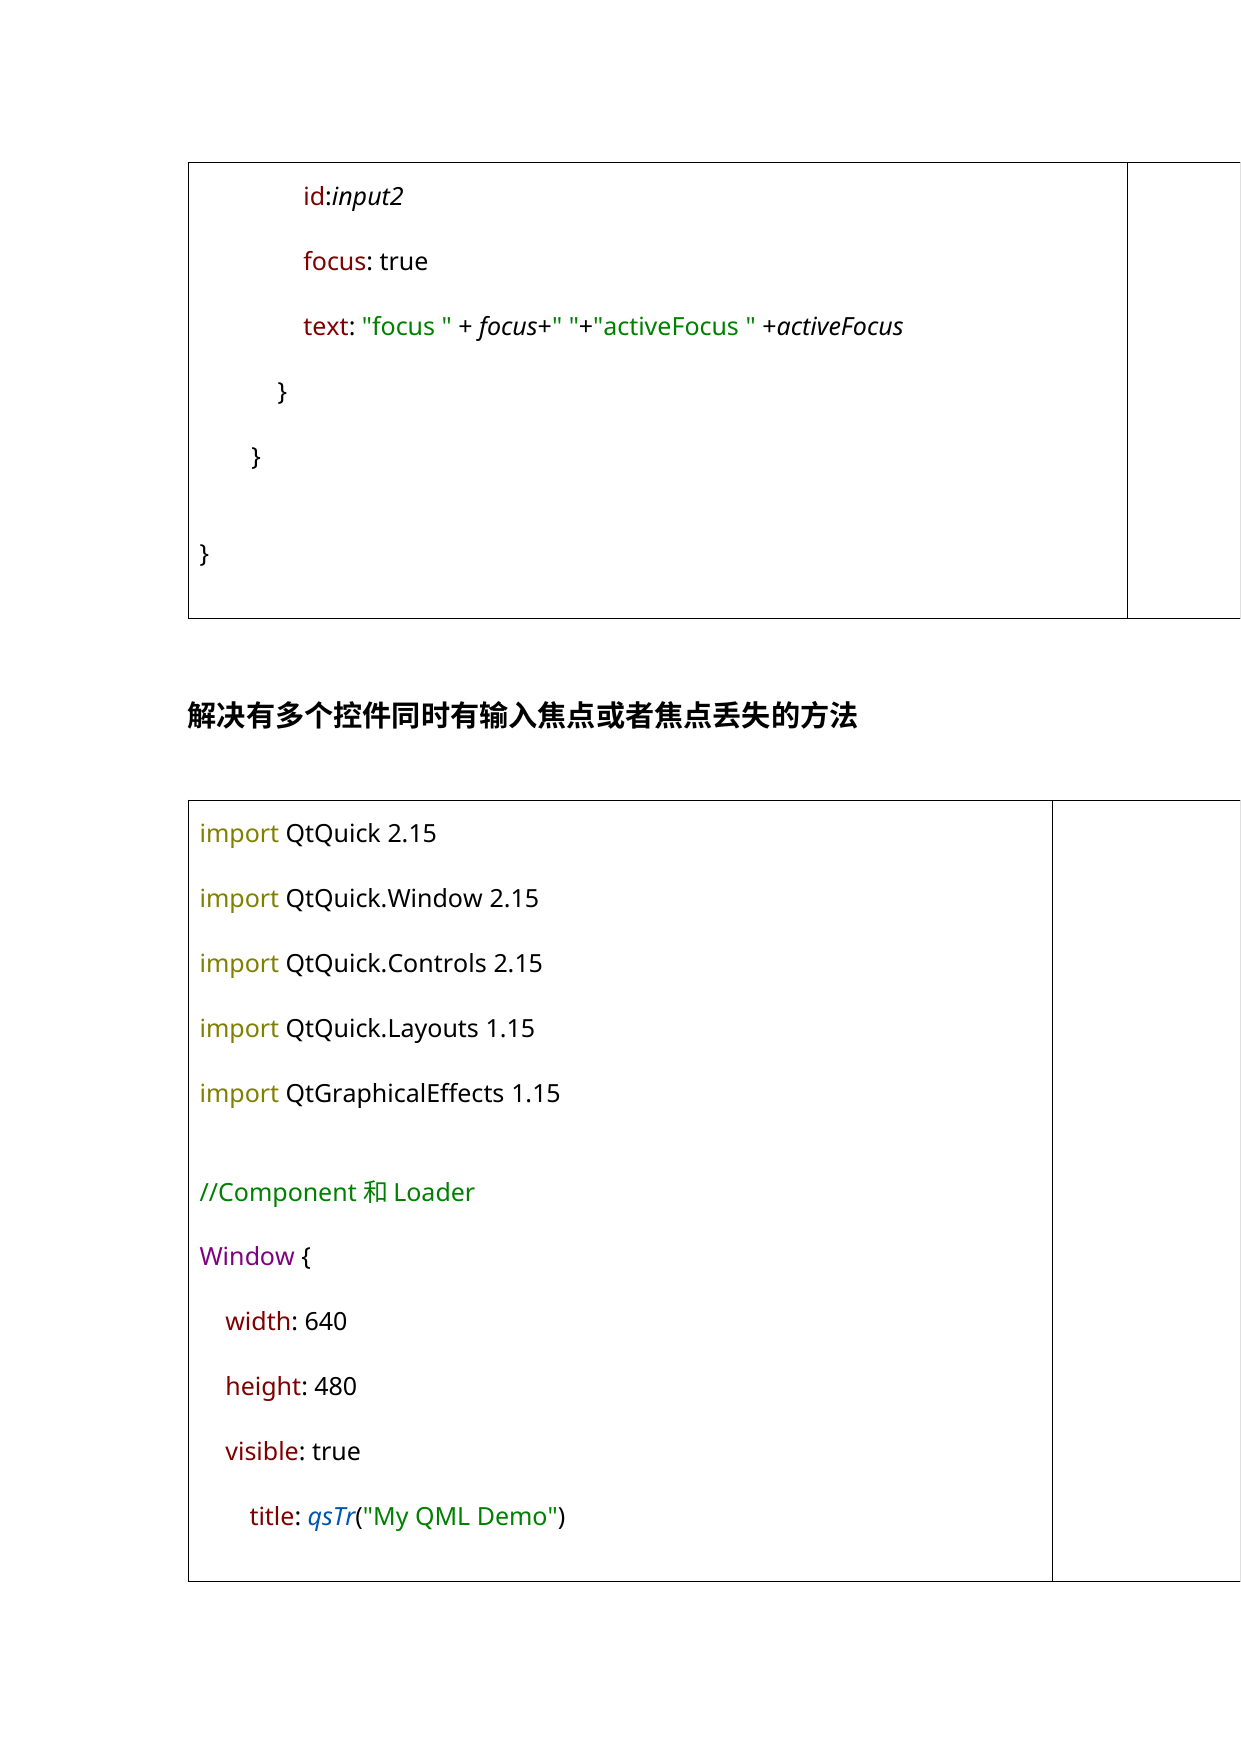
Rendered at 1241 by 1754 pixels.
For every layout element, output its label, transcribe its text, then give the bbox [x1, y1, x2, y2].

table_header [1053, 801, 1240, 1581]
subtitle 解决有多个控件同时有输入焦点或者焦点丢失的方法 [187, 681, 1053, 746]
table_header [1128, 163, 1240, 618]
